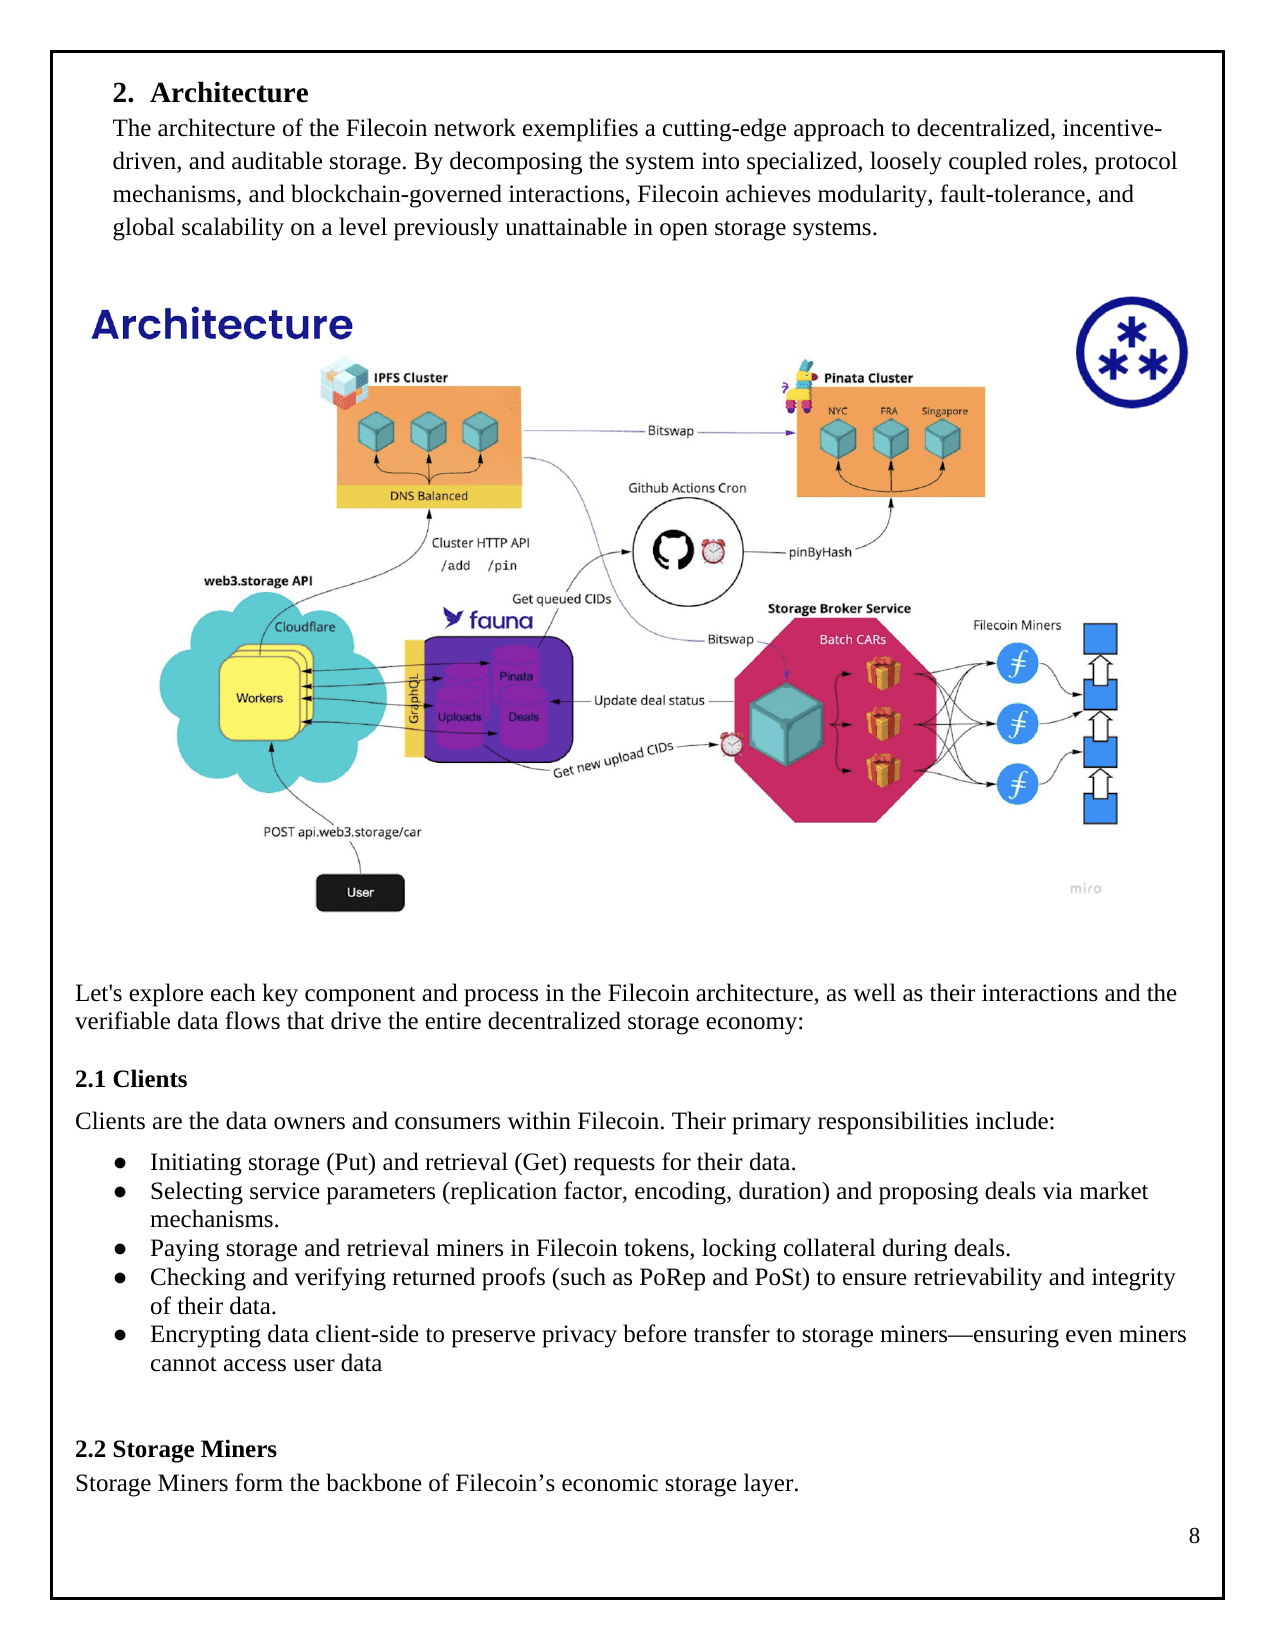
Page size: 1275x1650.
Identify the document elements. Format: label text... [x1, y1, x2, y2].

subtitle Clients [75, 1064, 1200, 1093]
text Storage Miners form the backbone of Filecoin’s economic storage layer. [75, 1468, 1200, 1496]
text The architecture of the Filecoin network exemplifies a cutting-edge approach to decentralized, incentive-driven, and auditable storage. By decomposing the system into specialized, loosely coupled roles, protocol mechanisms, and blockchain-governed interactions, Filecoin achieves modularity, fault-tolerance, and global scalability on a level previously unattainable in open storage systems. [112, 113, 1200, 241]
text Let's explore each key component and process in the Filecoin architecture, as well as their interactions and the verifiable data flows that drive the entire decentralized storage economy: [75, 978, 1200, 1035]
text Clients are the data owners and consumers within Filecoin. Their primary responsibilities include: [75, 1106, 1200, 1134]
list Checking and verifying returned proofs (such as PoRep and PoSt) to ensure retrievability and integrity of their data. [112, 1262, 1200, 1319]
list Architecture [112, 75, 1144, 108]
list Encrypting data client-side to preserve privacy before transfer to storage miners—ensuring even miners cannot access user data [112, 1319, 1200, 1377]
text 2.2 Storage Miners [75, 1434, 1200, 1463]
list Selecting service parameters (replication factor, encoding, duration) and proposing deals via market mechanisms. [112, 1176, 1200, 1233]
picture [75, 288, 1200, 918]
list Initiating storage (Put) and retrieval (Get) requests for their data. [112, 1147, 1200, 1176]
list Paying storage and retrieval miners in Filecoin tokens, locking collateral during deals. [112, 1233, 1200, 1262]
